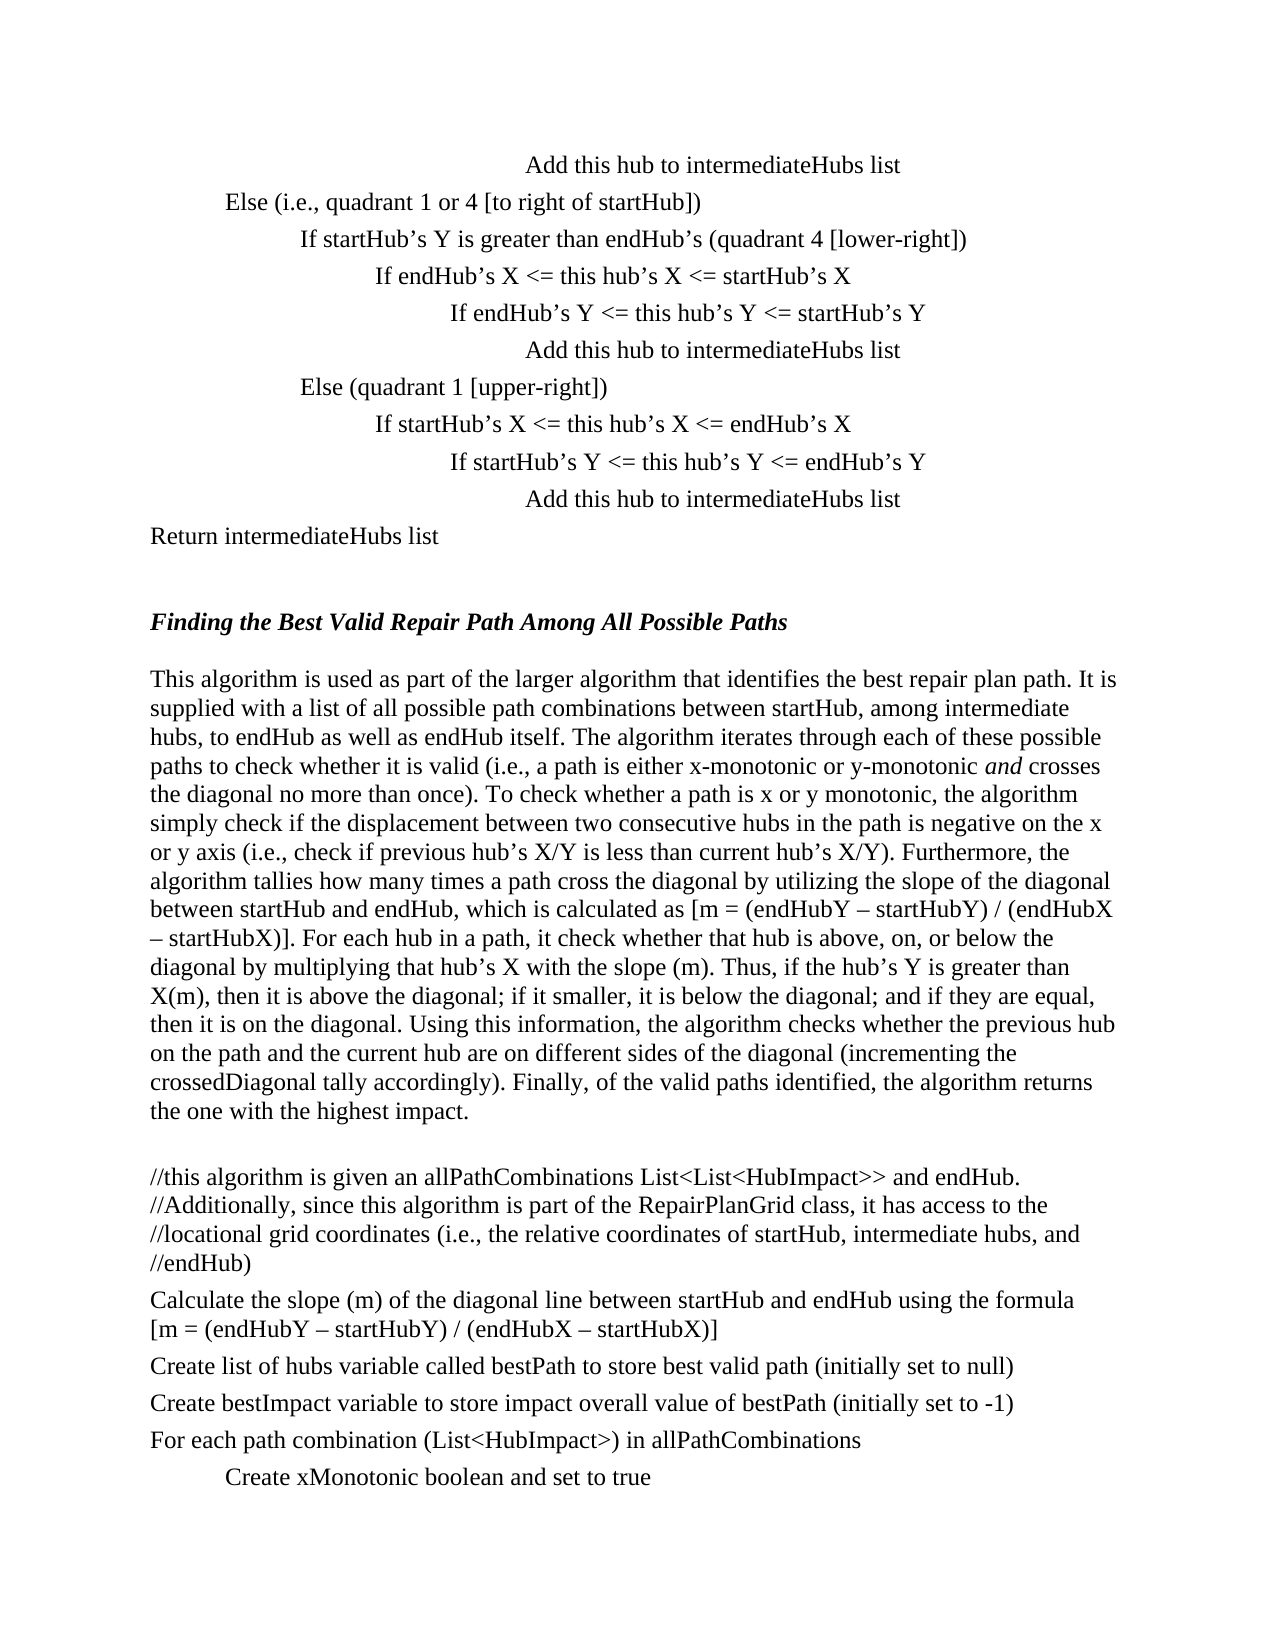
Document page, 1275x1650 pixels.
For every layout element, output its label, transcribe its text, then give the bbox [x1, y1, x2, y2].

text Add this hub to intermediateHubs list [150, 484, 1125, 512]
text Create bestImpact variable to store impact overall value of bestPath (initially set to -1) [150, 1388, 1125, 1417]
text If endHub’s X <= this hub’s X <= startHub’s X [150, 261, 1125, 290]
text Return intermediateHubs list [150, 521, 1125, 549]
text Add this hub to intermediateHubs list [150, 335, 1125, 364]
text For each path combination (List<HubImpact>) in allPathCombinations [150, 1425, 1125, 1454]
text Create xMonotonic boolean and set to true [150, 1462, 1125, 1491]
text Calculate the slope (m) of the diagonal line between startHub and endHub using the formula [m = (endHubY – startHubY) / (endHubX – startHubX)] [150, 1285, 1125, 1342]
text Else (quadrant 1 [upper-right]) [150, 372, 1125, 401]
text Finding the Best Valid Repair Path Among All Possible Paths [150, 607, 1125, 636]
text If startHub’s Y is greater than endHub’s (quadrant 4 [lower-right]) [150, 224, 1125, 253]
text This algorithm is used as part of the larger algorithm that identifies the best repair plan path. It is supplied with a list of all possible path combinations between startHub, among intermediate hubs, to endHub as well as endHub itself. The algorithm iterates through each of these possible paths to check whether it is valid (i.e., a path is either x-monotonic or y-monotonic and crosses the diagonal no more than once). To check whether a path is x or y monotonic, the algorithm simply check if the displacement between two consecutive hubs in the path is negative on the x or y axis (i.e., check if previous hub’s X/Y is less than current hub’s X/Y). Furthermore, the algorithm tallies how many times a path cross the diagonal by utilizing the slope of the diagonal between startHub and endHub, which is calculated as [m = (endHubY – startHubY) / (endHubX – startHubX)]. For each hub in a path, it check whether that hub is above, on, or below the diagonal by multiplying that hub’s X with the slope (m). Thus, if the hub’s Y is greater than X(m), then it is above the diagonal; if it smaller, it is below the diagonal; and if they are equal, then it is on the diagonal. Using this information, the algorithm checks whether the previous hub on the path and the current hub are on different sides of the diagonal (incrementing the crossedDiagonal tally accordingly). Finally, of the valid paths identified, the algorithm returns the one with the highest impact. [150, 664, 1125, 1124]
text //this algorithm is given an allPathCombinations List<List<HubImpact>> and endHub. //Additionally, since this algorithm is part of the RepairPlanGrid class, it has access to the //locational grid coordinates (i.e., the relative coordinates of startHub, intermediate hubs, and //endHub) [150, 1162, 1125, 1277]
text Create list of hubs variable called bestPath to store best valid path (initially set to null) [150, 1351, 1125, 1379]
text Else (i.e., quadrant 1 or 4 [to right of startHub]) [150, 187, 1125, 216]
text Add this hub to intermediateHubs list [150, 150, 1125, 179]
text If startHub’s X <= this hub’s X <= endHub’s X [150, 409, 1125, 438]
text If endHub’s Y <= this hub’s Y <= startHub’s Y [150, 298, 1125, 327]
text If startHub’s Y <= this hub’s Y <= endHub’s Y [150, 447, 1125, 475]
